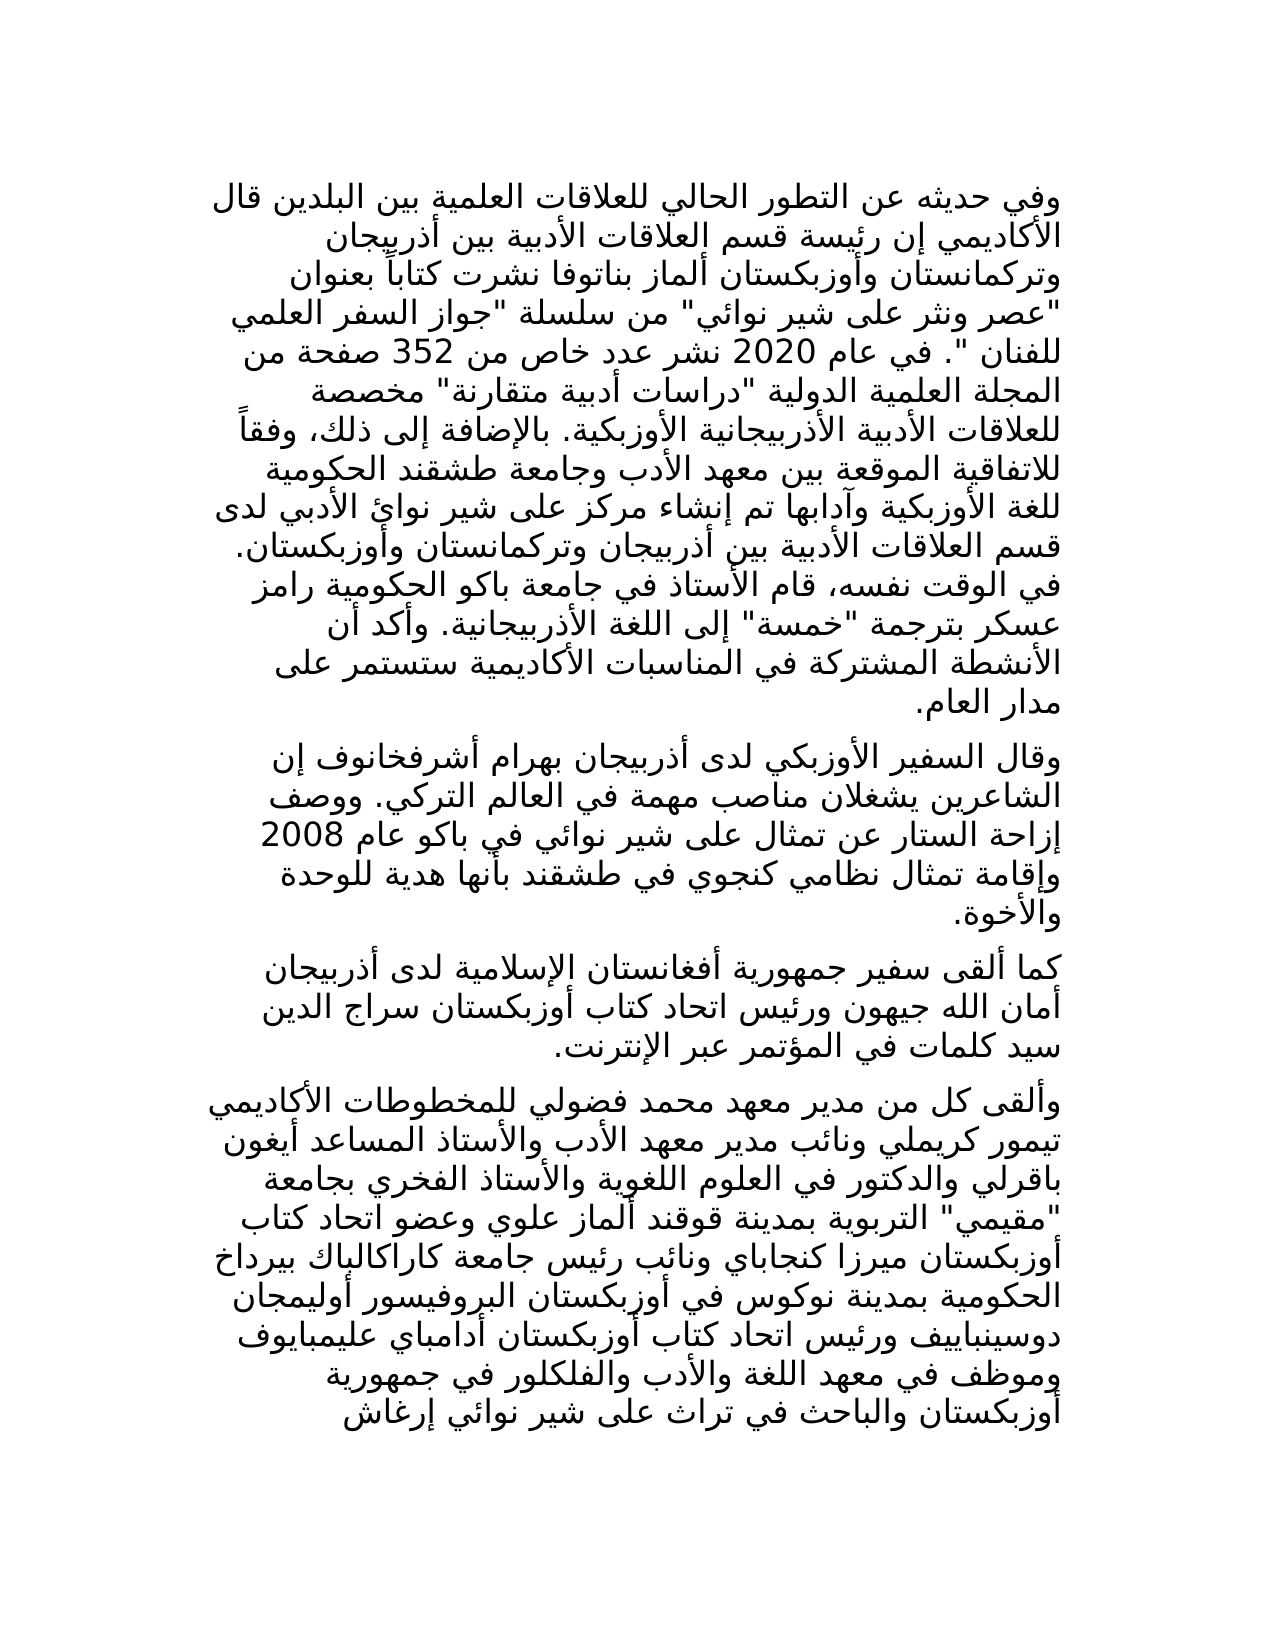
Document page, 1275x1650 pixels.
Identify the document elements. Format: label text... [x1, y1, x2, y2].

text كما ألقى سفير جمهورية أفغانستان الإسلامية لدى أذربيجان أمان الله جيهون ورئيس اتحاد كتاب أوزبكستان سراج الدين سيد كلمات في المؤتمر عبر الإنترنت. [207, 949, 1062, 1065]
text وفي حديثه عن التطور الحالي للعلاقات العلمية بين البلدين قال الأكاديمي إن رئيسة قسم العلاقات الأدبية بين أذربيجان وتركمانستان وأوزبكستان ألماز بناتوفا نشرت كتاباً بعنوان "عصر ونثر على شير نوائي" من سلسلة "جواز السفر العلمي للفنان ". في عام 2020 نشر عدد خاص من 352 صفحة من المجلة العلمية الدولية "دراسات أدبية متقارنة" مخصصة للعلاقات الأدبية الأذربيجانية الأوزبكية. بالإضافة إلى ذلك، وفقاً للاتفاقية الموقعة بين معهد الأدب وجامعة طشقند الحكومية للغة الأوزبكية وآدابها تم إنشاء مركز على شير نوائ الأدبي لدى قسم العلاقات الأدبية بين أذربيجان وتركمانستان وأوزبكستان. في الوقت نفسه، قام الأستاذ في جامعة باكو الحكومية رامز عسكر بترجمة "خمسة" إلى اللغة الأذربيجانية. وأكد أن الأنشطة المشتركة في المناسبات الأكاديمية ستستمر على مدار العام. [207, 177, 1062, 721]
text وقال السفير الأوزبكي لدى أذربيجان بهرام أشرفخانوف إن الشاعرين يشغلان مناصب مهمة في العالم التركي. ووصف إزاحة الستار عن تمثال على شير نوائي في باكو عام 2008 وإقامة تمثال نظامي كنجوي في طشقند بأنها هدية للوحدة والأخوة. [207, 738, 1062, 932]
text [207, 1082, 1062, 1432]
